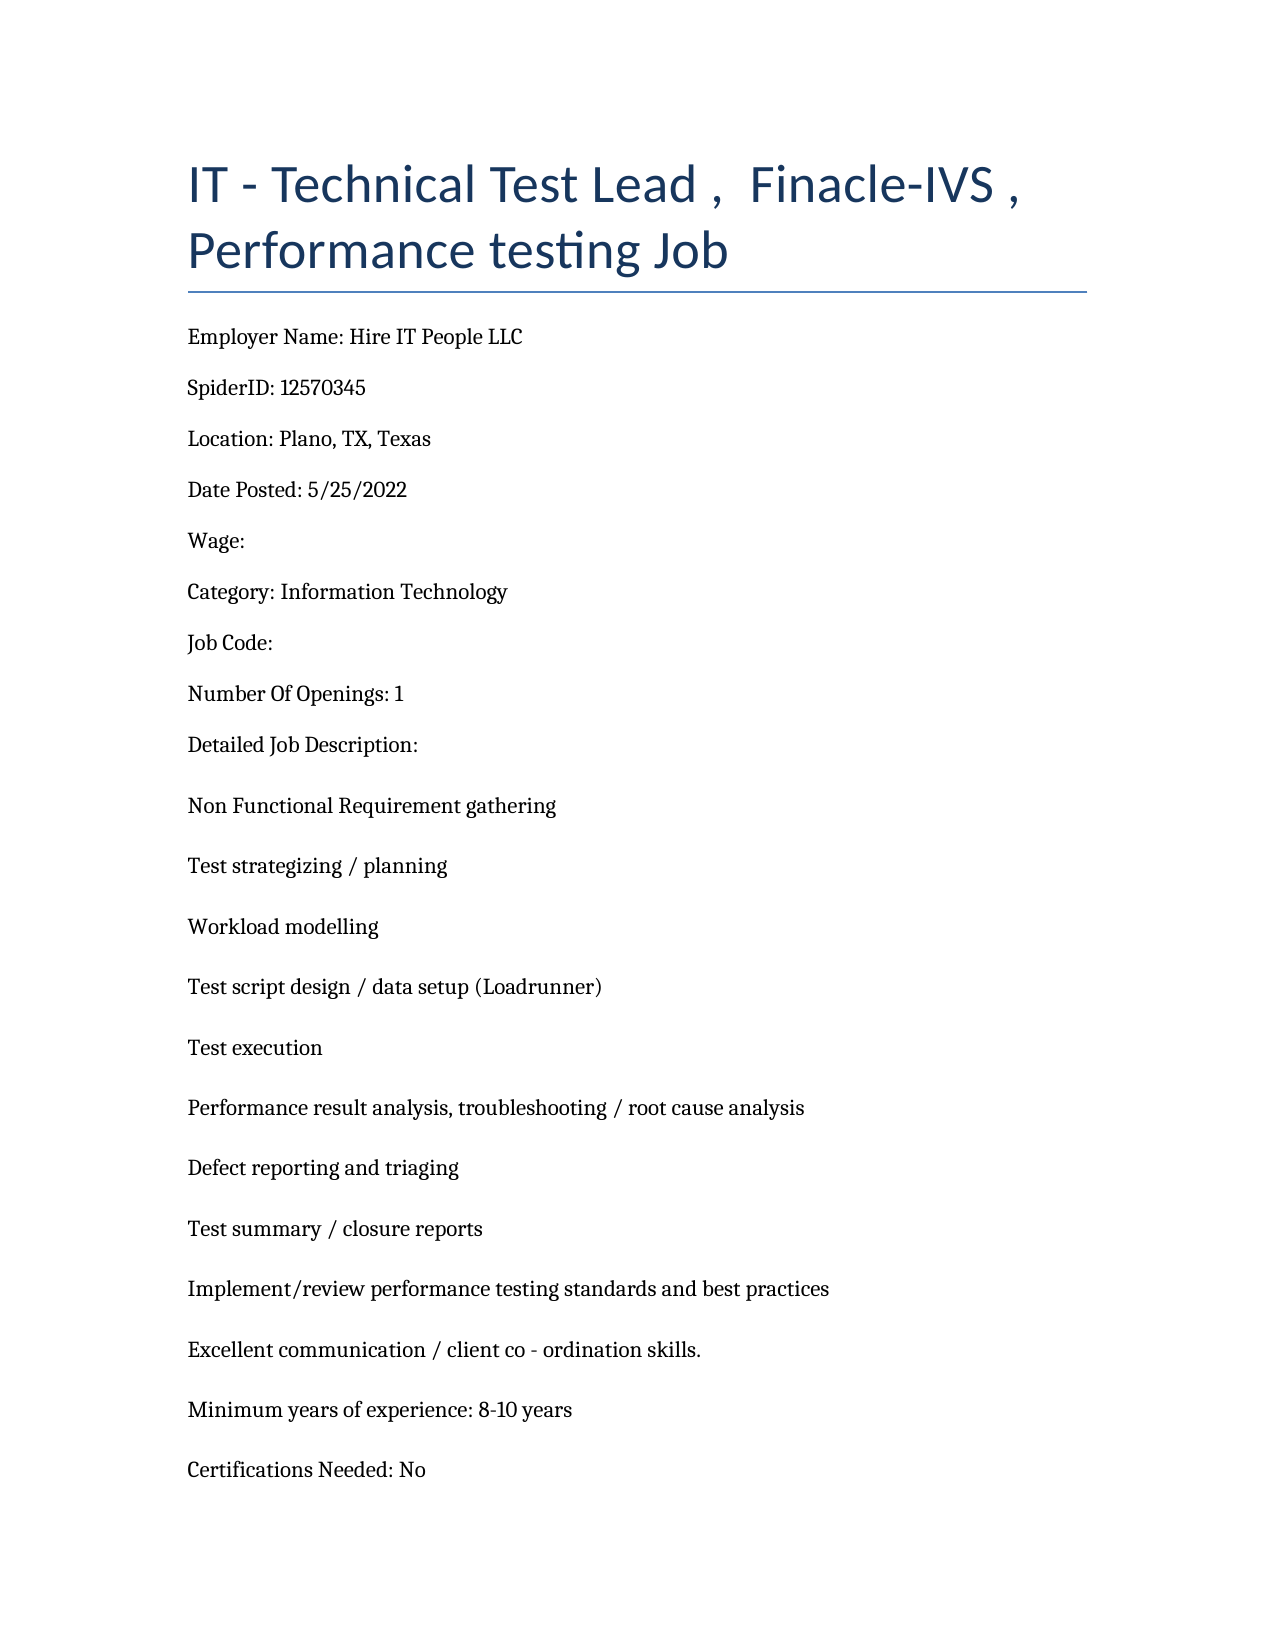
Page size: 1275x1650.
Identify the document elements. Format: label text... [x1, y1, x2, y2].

text Date Posted: 5/25/2022 [187, 477, 1087, 503]
text SpiderID: 12570345 [187, 375, 1087, 401]
text Location: Plano, TX, Texas [187, 426, 1087, 452]
text Number Of Openings: 1 [187, 681, 1087, 708]
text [187, 732, 1087, 1484]
text Job Code: [187, 630, 1087, 657]
text Wage: [187, 528, 1087, 554]
text Category: Information Technology [187, 579, 1087, 606]
text Employer Name: Hire IT People LLC [187, 324, 1087, 350]
title IT - Technical Test Lead , Finacle-IVS , Performance testing Job [187, 150, 1087, 293]
